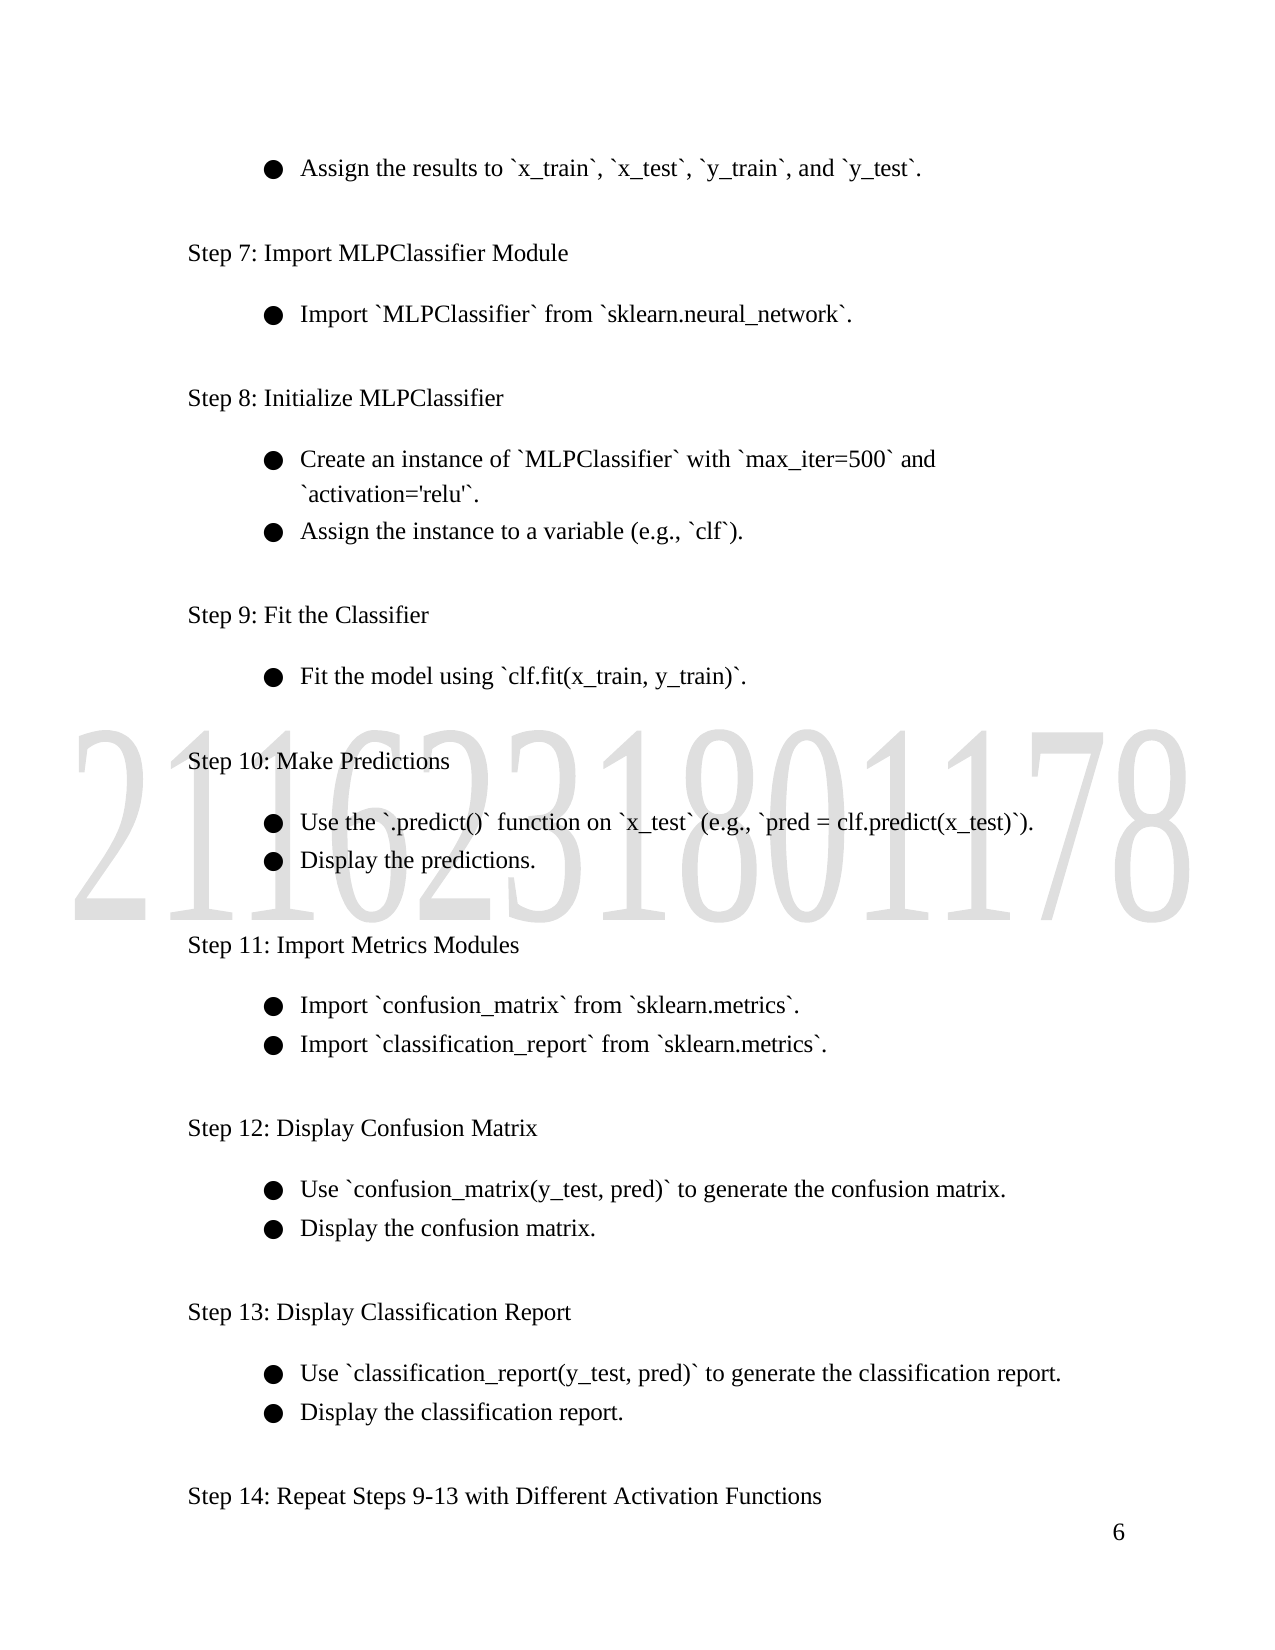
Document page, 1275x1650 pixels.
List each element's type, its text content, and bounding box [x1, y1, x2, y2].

list Create an instance of `MLPClassifier` with `max_iter=500` and [262, 441, 1189, 475]
list Import `confusion_matrix` from `sklearn.metrics`. [262, 987, 1189, 1021]
text `activation='relu'`. [300, 479, 1189, 508]
text Step 11: Import Metrics Modules [187, 930, 1189, 958]
list Assign the results to `x_train`, `x_test`, `y_train`, and `y_test`. [262, 150, 1189, 184]
list Import `classification_report` from `sklearn.metrics`. [262, 1026, 1189, 1060]
text Step 13: Display Classification Report [187, 1297, 1189, 1326]
text Step 10: Make Predictions [187, 746, 1189, 774]
list Use the `.predict()` function on `x_test` (e.g., `pred = clf.predict(x_test)`). [262, 803, 1189, 837]
list Use `confusion_matrix(y_test, pred)` to generate the confusion matrix. [262, 1171, 1189, 1205]
list Display the predictions. [262, 842, 1189, 876]
list Import `MLPClassifier` from `sklearn.neural_network`. [262, 295, 1189, 329]
list Fit the model using `clf.fit(x_train, y_train)`. [262, 658, 1189, 692]
text Step 12: Display Confusion Matrix [187, 1113, 1189, 1142]
list Display the confusion matrix. [262, 1209, 1189, 1243]
text Step 7: Import MLPClassifier Module [187, 238, 1189, 267]
text Step 14: Repeat Steps 9-13 with Different Activation Functions [187, 1481, 1189, 1510]
text Step 9: Fit the Classifier [187, 600, 1189, 629]
list Display the classification report. [262, 1393, 1189, 1427]
list Use `classification_report(y_test, pred)` to generate the classification report. [262, 1355, 1189, 1389]
text Step 8: Initialize MLPClassifier [187, 383, 1189, 412]
list Assign the instance to a variable (e.g., `clf`). [262, 512, 1189, 546]
